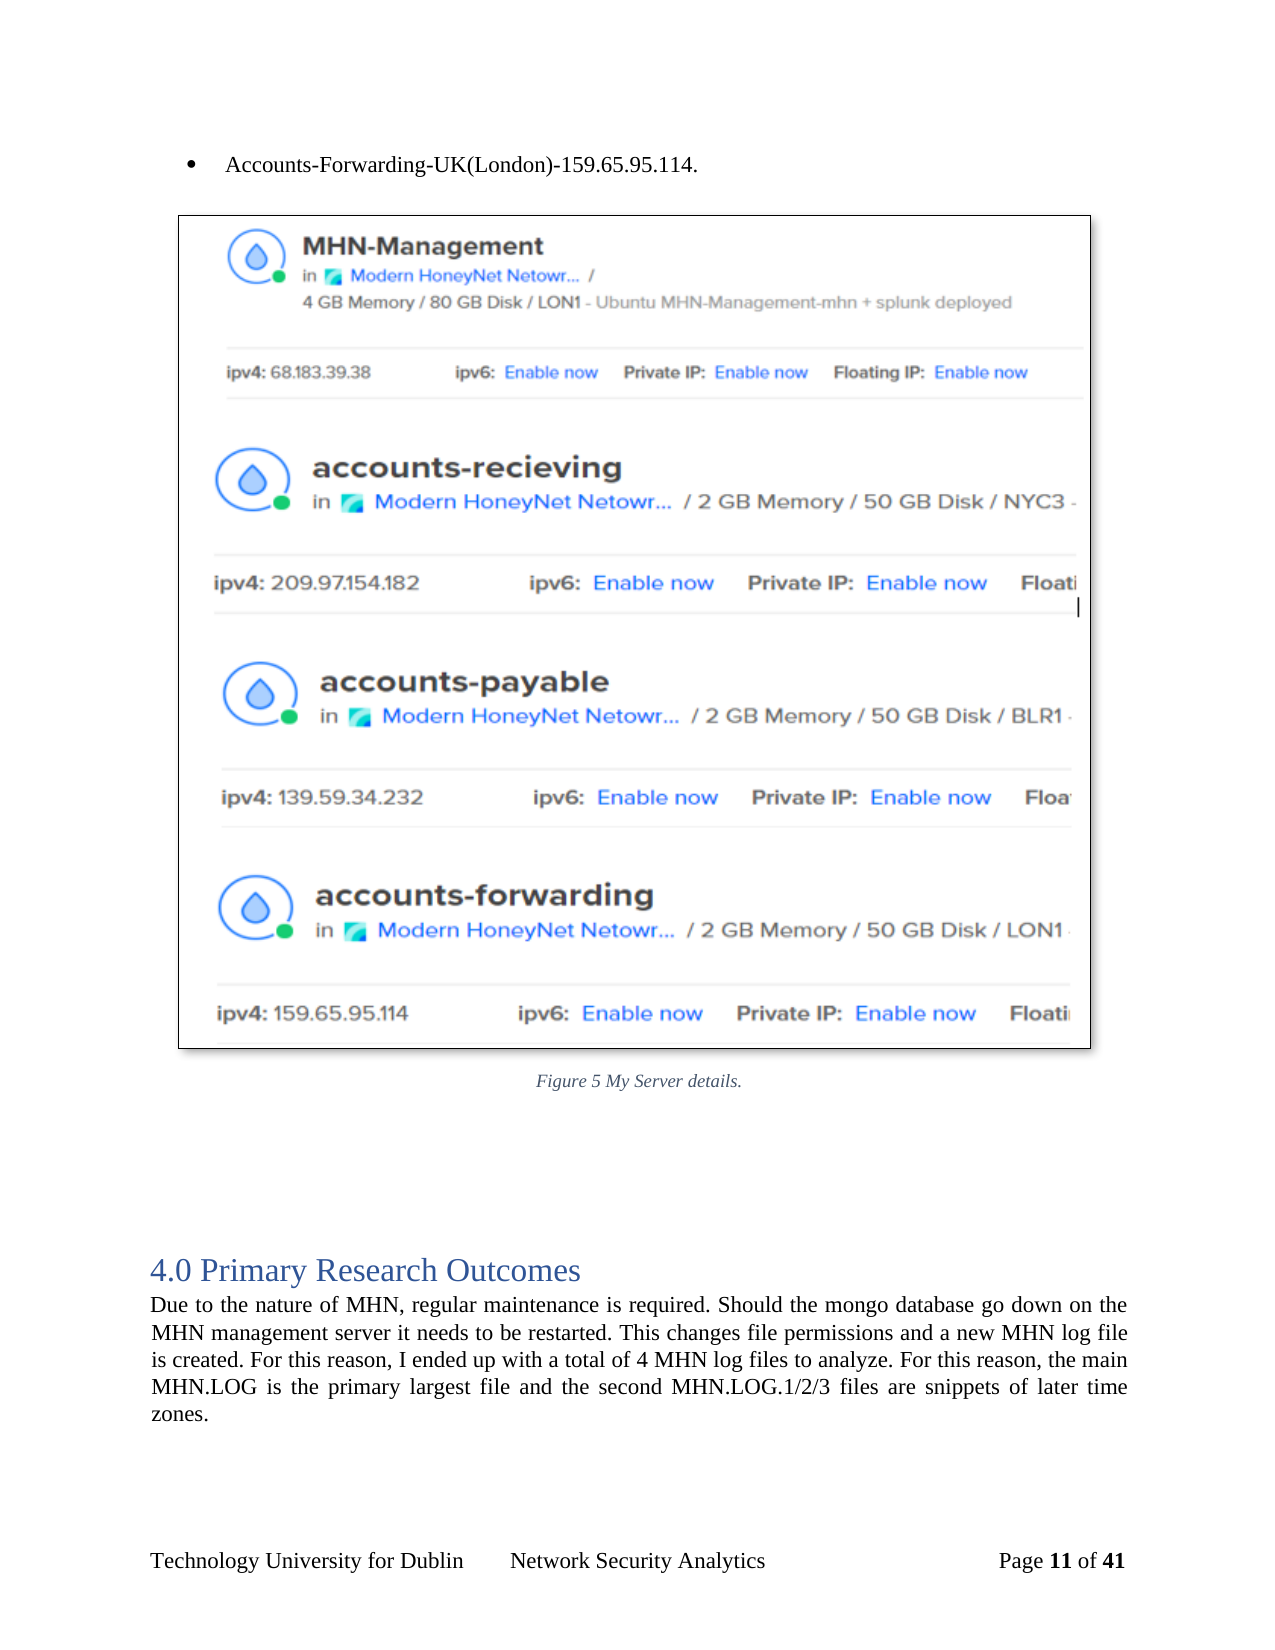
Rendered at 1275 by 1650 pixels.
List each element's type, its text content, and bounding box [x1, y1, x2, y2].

subtitle 4.0 Primary Research Outcomes [150, 1250, 1130, 1288]
list Accounts-Forwarding-UK(London)-159.65.95.114. [187, 151, 1130, 177]
text Due to the nature of MHN, regular maintenance is required. Should the mongo database go down on the MHN management server it needs to be restarted. This changes file permissions and a new MHN log file is created. For this reason, I ended up with a total of 4 MHN log files to analyze. For this reason, the main MHN.LOG is the primary largest file and the second MHN.LOG.1/2/3 files are snippets of later time zones. [150, 1292, 1130, 1426]
text Figure 5 My Server details. [150, 1070, 1130, 1091]
picture [179, 216, 1090, 1048]
